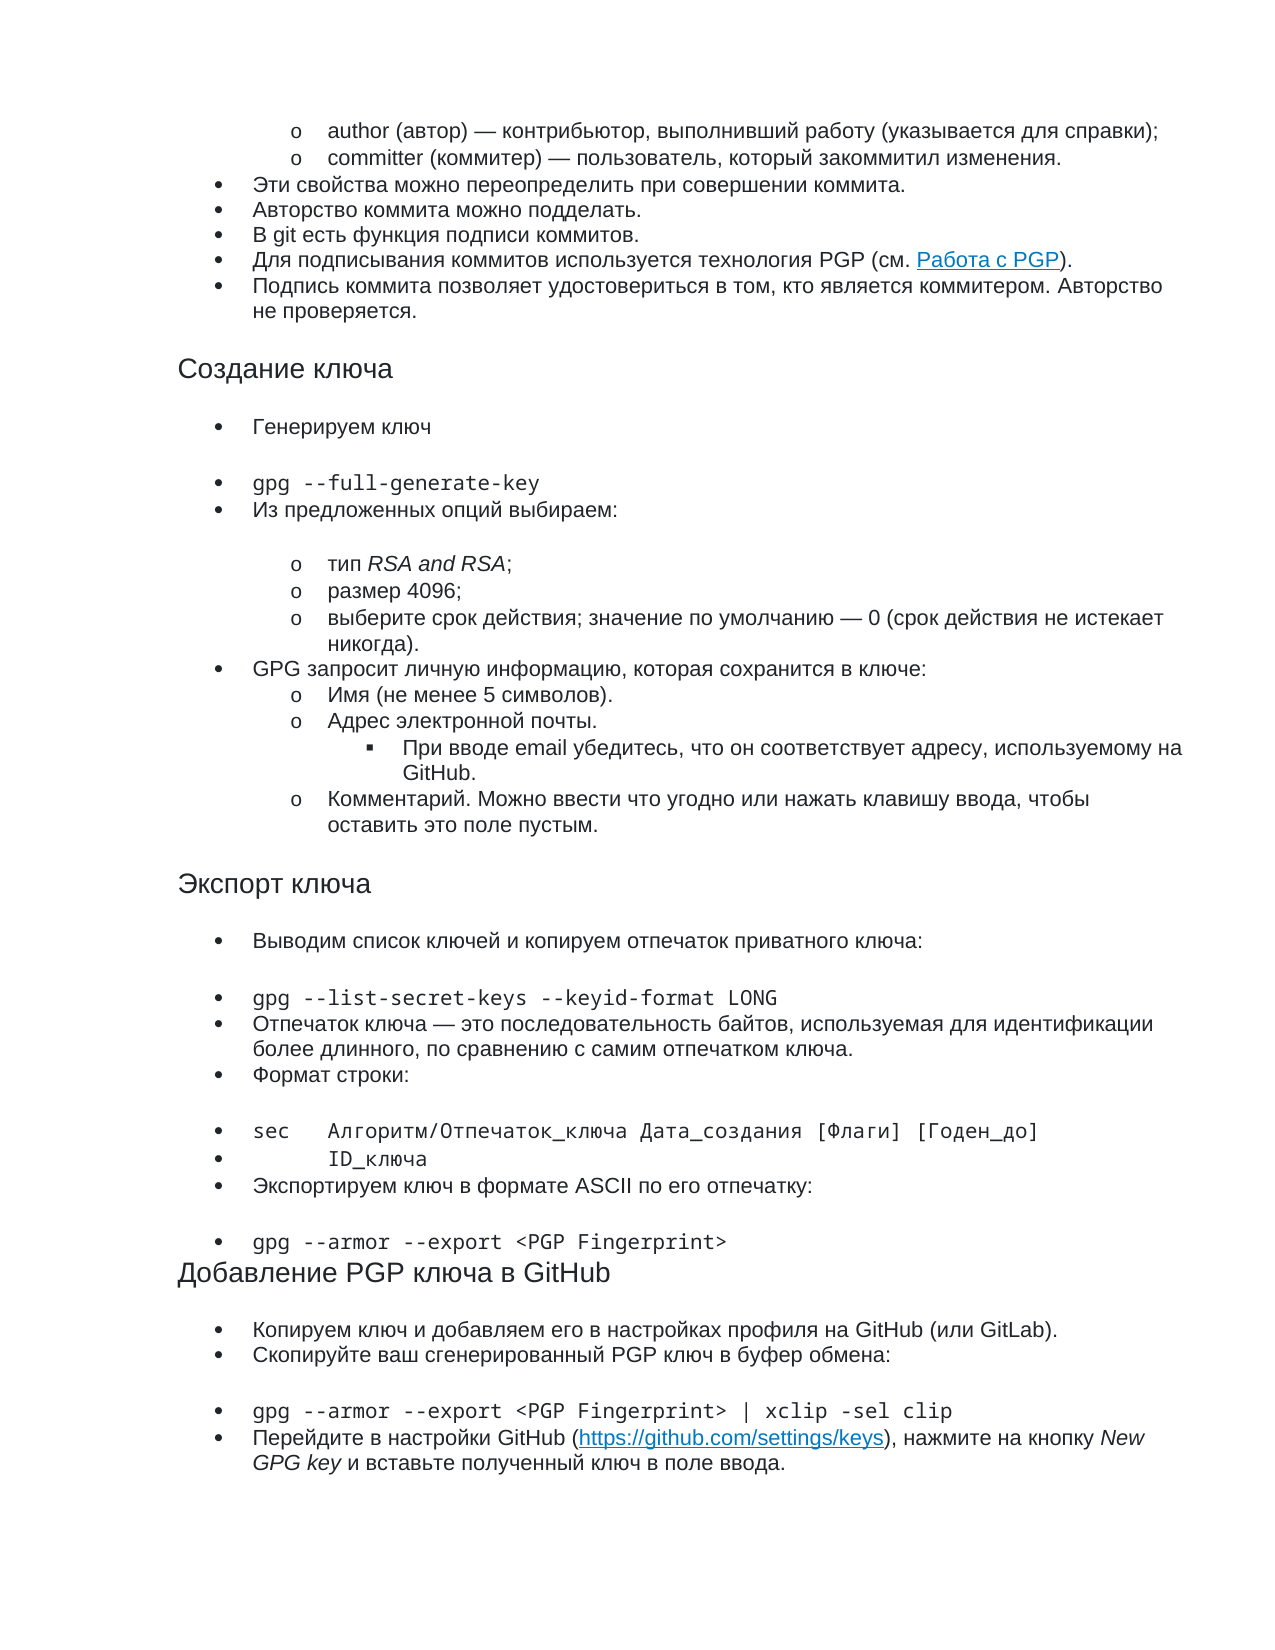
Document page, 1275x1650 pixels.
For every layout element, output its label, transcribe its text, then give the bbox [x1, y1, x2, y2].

list ID_ключа [215, 1144, 1186, 1173]
list gpg --full-generate-key [215, 468, 1186, 496]
list Комментарий. Можно ввести что угодно или нажать клавишу ввода, чтобы оставить это поле пустым. [290, 786, 1186, 837]
list Адрес электронной почты. [290, 708, 1186, 735]
list Cкопируйте ваш сгенерированный PGP ключ в буфер обмена: [215, 1342, 1186, 1367]
list Формат строки: [215, 1061, 1186, 1087]
subtitle Создание ключа [177, 352, 1186, 384]
list выберите срок действия; значение по умолчанию — 0 (срок действия не истекает никогда). [290, 604, 1186, 656]
subtitle Добавление PGP ключа в GitHub [177, 1256, 1186, 1288]
subtitle Экспорт ключа [177, 867, 1186, 899]
list gpg --armor --export <PGP Fingerprint> | xclip -sel clip [215, 1397, 1186, 1425]
list Перейдите в настройки GitHub (https://github.com/settings/keys), нажмите на кнопку New GPG key и вставьте полученный ключ в поле ввода. [215, 1425, 1186, 1476]
list Авторство коммита можно подделать. [215, 197, 1186, 222]
list Выводим список ключей и копируем отпечаток приватного ключа: [215, 928, 1186, 953]
list При вводе email убедитесь, что он соответствует адресу, используемому на GitHub. [365, 735, 1186, 786]
list Для подписывания коммитов используется технология PGP (см. Работа с PGP). [215, 247, 1186, 272]
list Из предложенных опций выбираем: [215, 496, 1186, 522]
list author (автор) — контрибьютор, выполнивший работу (указывается для справки); [290, 118, 1186, 145]
list В git есть функция подписи коммитов. [215, 222, 1186, 247]
list Подпись коммита позволяет удостовериться в том, кто является коммитером. Авторство не проверяется. [215, 272, 1186, 323]
list размер 4096; [290, 578, 1186, 604]
list Отпечаток ключа — это последовательность байтов, используемая для идентификации более длинного, по сравнению с самим отпечатком ключа. [215, 1011, 1186, 1061]
list Экспортируем ключ в формате ASCII по его отпечатку: [215, 1173, 1186, 1198]
list Эти свойства можно переопределить при совершении коммита. [215, 172, 1186, 197]
list Имя (не менее 5 символов). [290, 682, 1186, 708]
list Копируем ключ и добавляем его в настройках профиля на GitHub (или GitLab). [215, 1317, 1186, 1342]
list gpg --armor --export <PGP Fingerprint> [215, 1227, 1186, 1256]
list тип RSA and RSA; [290, 551, 1186, 578]
list committer (коммитер) — пользователь, который закоммитил изменения. [290, 145, 1186, 172]
list gpg --list-secret-keys --keyid-format LONG [215, 983, 1186, 1011]
list Генерируем ключ [215, 414, 1186, 439]
list sec Алгоритм/Отпечаток_ключа Дата_создания [Флаги] [Годен_до] [215, 1116, 1186, 1144]
list GPG запросит личную информацию, которая сохранится в ключе: [215, 656, 1186, 682]
